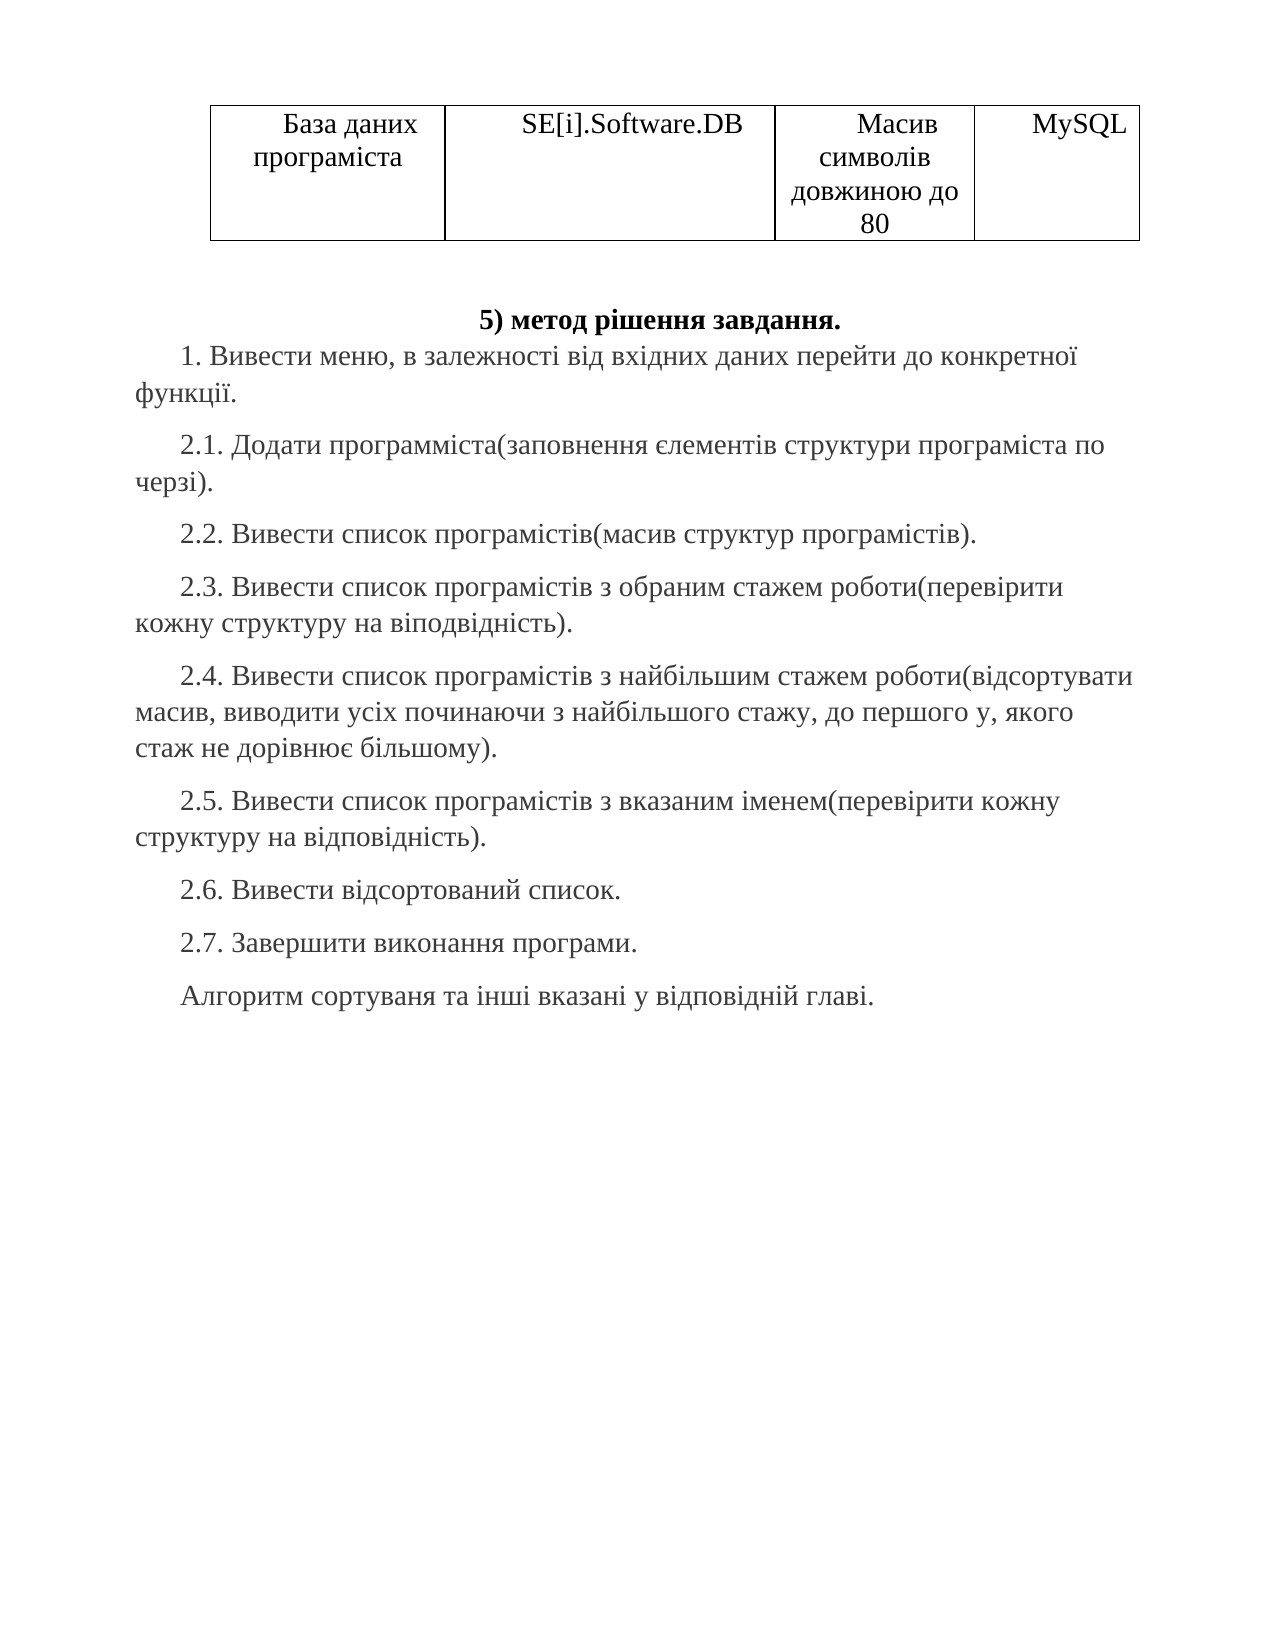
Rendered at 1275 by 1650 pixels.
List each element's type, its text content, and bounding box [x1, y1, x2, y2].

text 2.2. Вивести список програмістів(масив структур програмістів). [135, 516, 1140, 550]
table_cell SE[i].Software.DB [446, 106, 774, 240]
text 2.4. Вивести список програмістів з найбільшим стажем роботи(відсортувати масив, виводити усіх починаючи з найбільшого стажу, до першого у, якого стаж не дорівнює більшому). [135, 658, 1140, 764]
text 2.3. Вивести список програмістів з обраним стажем роботи(перевірити кожну структуру на віподвідність). [135, 569, 1140, 639]
text 2.5. Вивести список програмістів з вказаним іменем(перевірити кожну структуру на відповідність). [135, 783, 1140, 853]
table_cell MySQL [975, 106, 1139, 240]
text 2.7. Завершити виконання програми. [135, 925, 1140, 959]
text 2.6. Вивести відсортований список. [135, 872, 1140, 906]
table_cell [776, 106, 974, 240]
subtitle 5) метод рішення завдання. [135, 302, 1140, 336]
text 1. Вивести меню, в залежності від вхідних даних перейти до конкретної функції. [135, 338, 1140, 408]
text 2.1. Додати программіста(заповнення єлементів структури програміста по черзі). [135, 427, 1140, 497]
text Алгоритм сортуваня та інші вказані у відповідній главі. [135, 978, 1140, 1011]
table_cell База даних програміста [211, 106, 444, 240]
